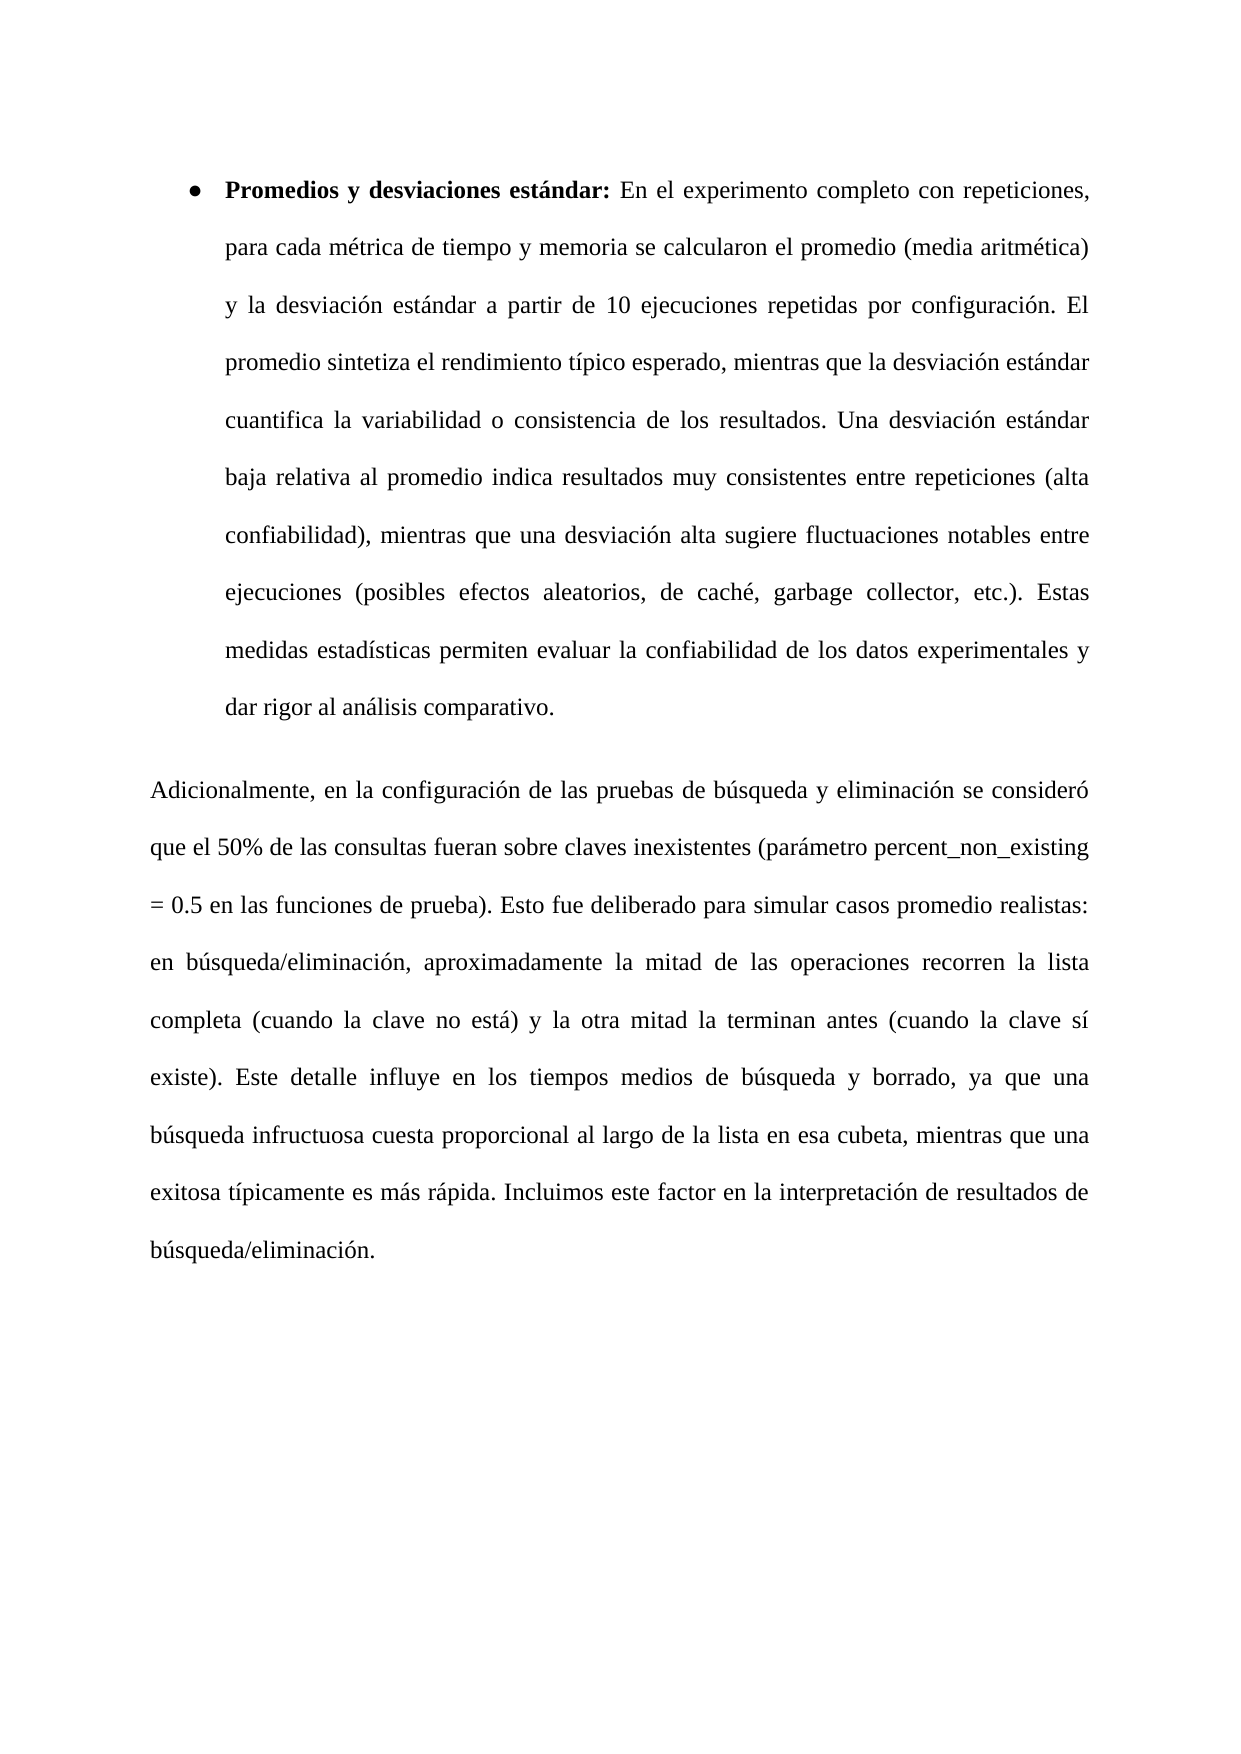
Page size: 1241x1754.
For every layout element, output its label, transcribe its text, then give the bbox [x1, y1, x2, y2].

text Adicionalmente, en la configuración de las pruebas de búsqueda y eliminación se consideró que el 50% de las consultas fueran sobre claves inexistentes (parámetro percent_non_existing = 0.5 en las funciones de prueba). Esto fue deliberado para simular casos promedio realistas: en búsqueda/eliminación, aproximadamente la mitad de las operaciones recorren la lista completa (cuando la clave no está) y la otra mitad la terminan antes (cuando la clave sí existe). Este detalle influye en los tiempos medios de búsqueda y borrado, ya que una búsqueda infructuosa cuesta proporcional al largo de la lista en esa cubeta, mientras que una exitosa típicamente es más rápida. Incluimos este factor en la interpretación de resultados de búsqueda/eliminación. [150, 775, 1090, 1264]
list Promedios y desviaciones estándar: En el experimento completo con repeticiones, para cada métrica de tiempo y memoria se calcularon el promedio (media aritmética) y la desviación estándar a partir de 10 ejecuciones repetidas por configuración. El promedio sintetiza el rendimiento típico esperado, mientras que la desviación estándar cuantifica la variabilidad o consistencia de los resultados. Una desviación estándar baja relativa al promedio indica resultados muy consistentes entre repeticiones (alta confiabilidad), mientras que una desviación alta sugiere fluctuaciones notables entre ejecuciones (posibles efectos aleatorios, de caché, garbage collector, etc.). Estas medidas estadísticas permiten evaluar la confiabilidad de los datos experimentales y dar rigor al análisis comparativo. [187, 175, 1090, 721]
